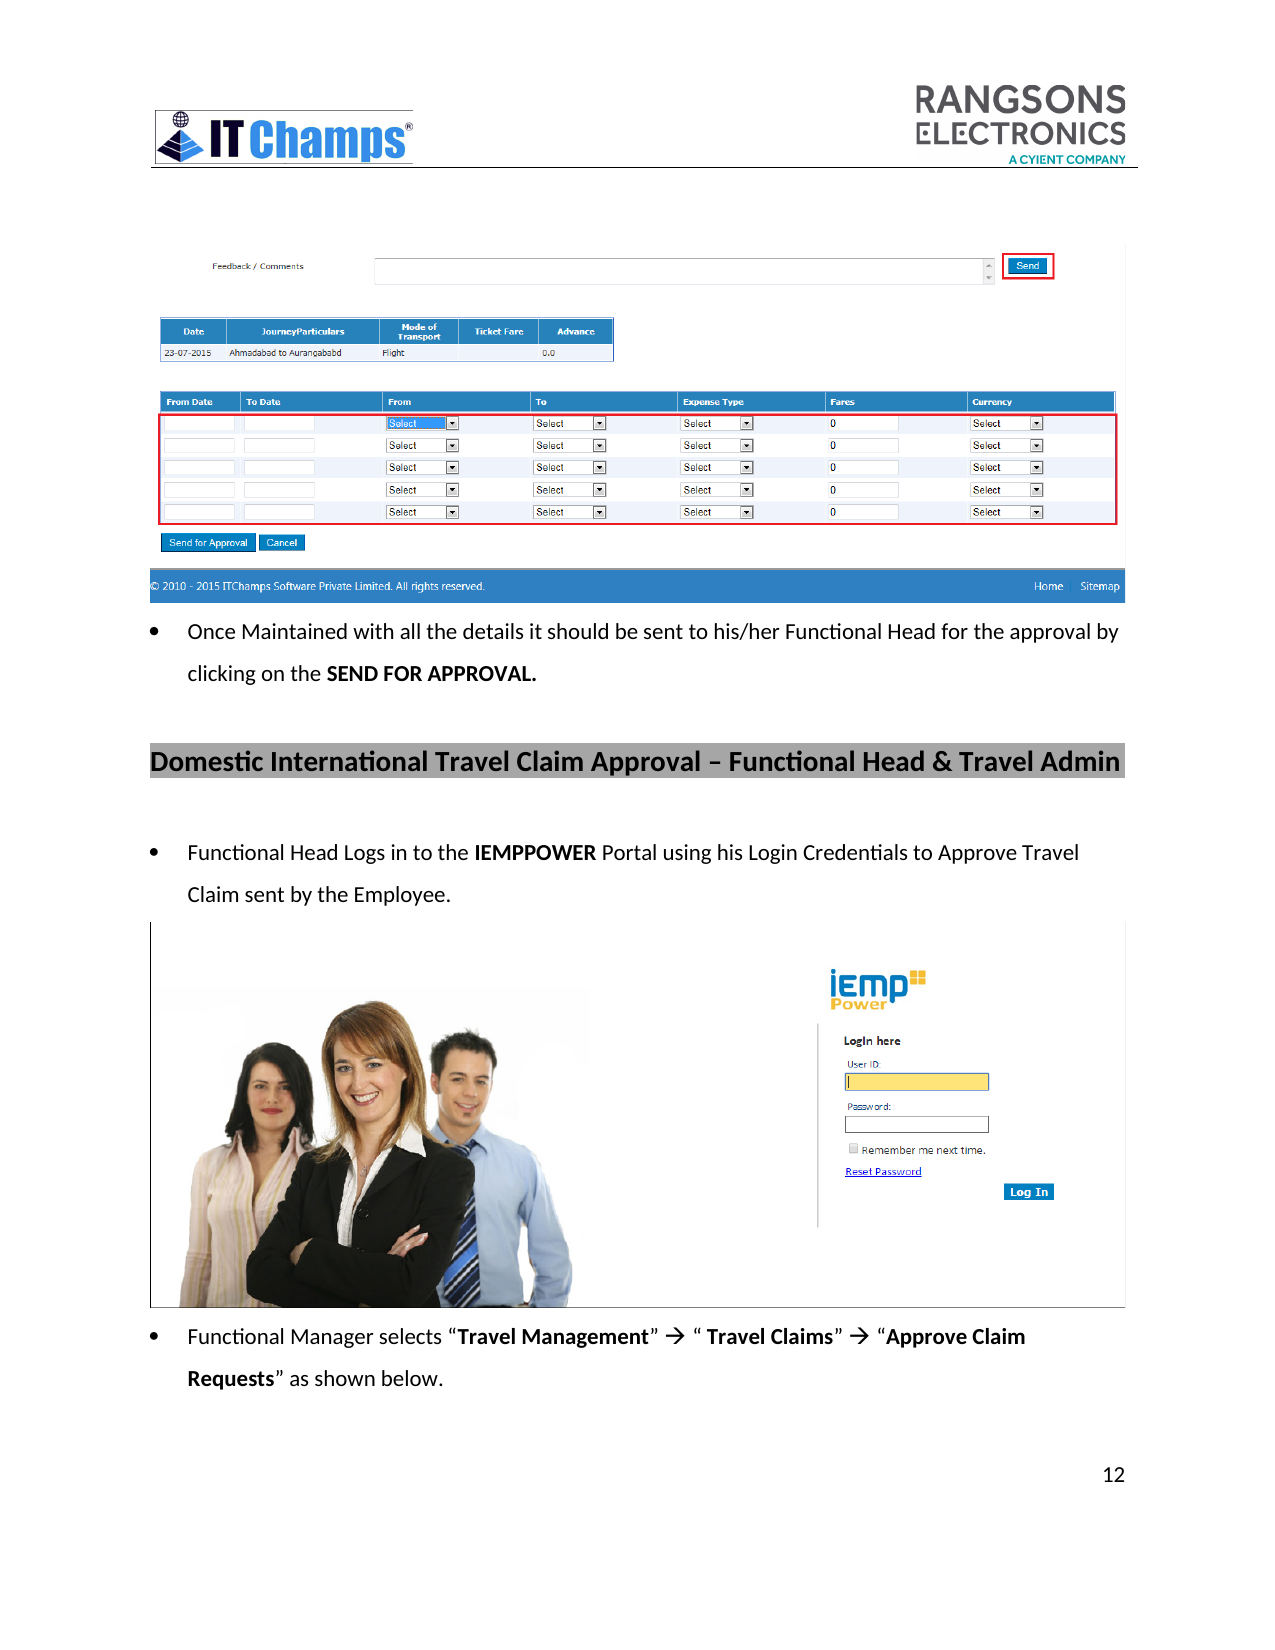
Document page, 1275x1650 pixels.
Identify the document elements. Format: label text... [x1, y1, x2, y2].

list Domestic International Travel Claim Approval – Functional Head & Travel Admin [150, 743, 1125, 778]
list Once Maintained with all the details it should be sent to his/her Functional Head for the approval by clicking on the SEND FOR APPROVAL. [150, 617, 1125, 687]
picture [916, 85, 1125, 164]
picture [150, 244, 1125, 603]
list Functional Manager selects “Travel Management” “ Travel Claims” “Approve Claim Requests” as shown below. [150, 1322, 1125, 1392]
list Functional Head Logs in to the IEMPPOWER Portal using his Login Credentials to Approve Travel Claim sent by the Employee. [150, 838, 1125, 908]
picture [150, 922, 1125, 1308]
picture [155, 110, 413, 164]
